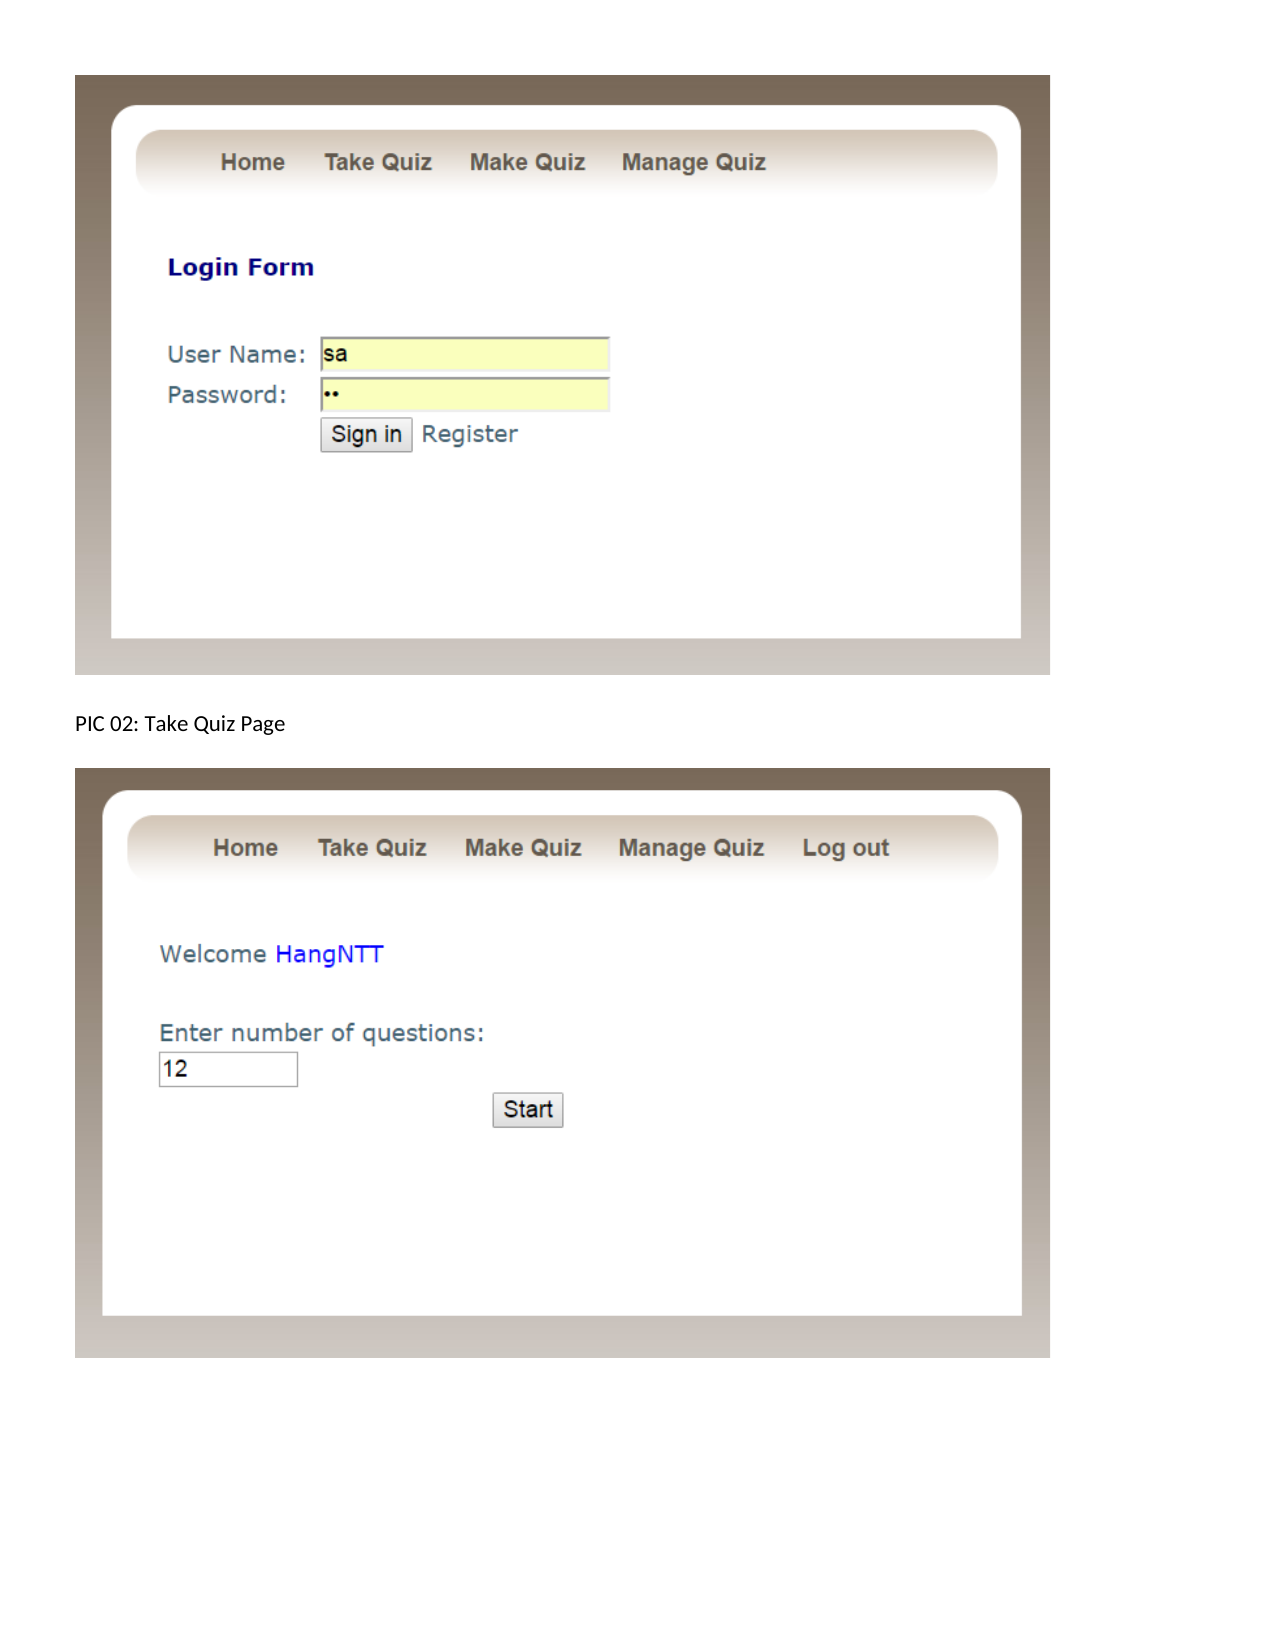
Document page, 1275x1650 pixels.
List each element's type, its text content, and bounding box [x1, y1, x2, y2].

picture [75, 768, 1050, 1358]
text PIC 02: Take Quiz Page [75, 706, 1200, 737]
picture [75, 75, 1050, 675]
